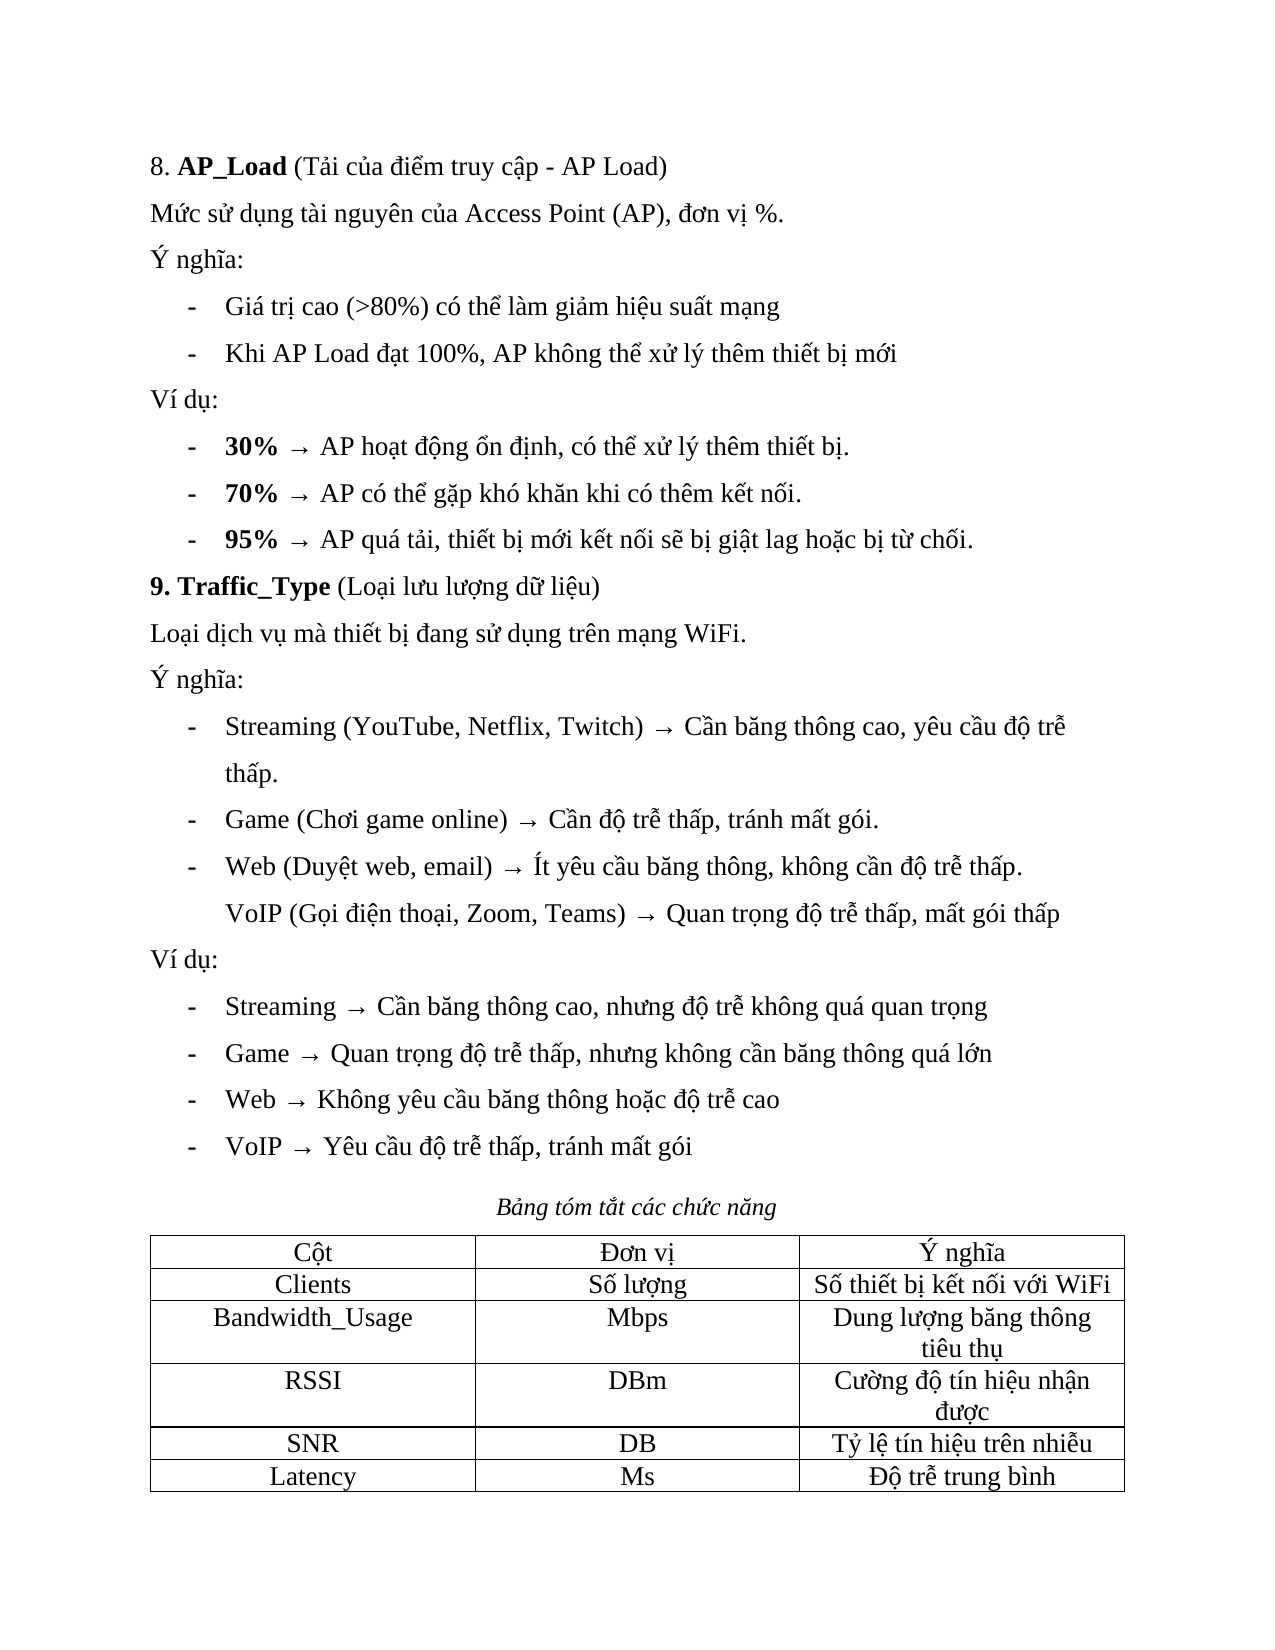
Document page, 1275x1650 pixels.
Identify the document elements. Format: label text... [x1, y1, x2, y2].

table_cell Bandwidth_Usage [151, 1301, 475, 1363]
text Ví dụ: [150, 943, 1125, 974]
table_cell Ms [476, 1460, 799, 1491]
list Giá trị cao (>80%) có thể làm giảm hiệu suất mạng [187, 290, 1125, 321]
table_cell Số lượng [476, 1269, 799, 1300]
list Game → Quan trọng độ trễ thấp, nhưng không cần băng thông quá lớn [187, 1037, 1125, 1068]
list Web → Không yêu cầu băng thông hoặc độ trễ cao [187, 1083, 1125, 1114]
list 70% → AP có thể gặp khó khăn khi có thêm kết nối. [187, 477, 1125, 508]
table_cell Dung lượng băng thông tiêu thụ [800, 1301, 1124, 1363]
text Mức sử dụng tài nguyên của Access Point (AP), đơn vị %. [150, 197, 1125, 228]
list Khi AP Load đạt 100%, AP không thể xử lý thêm thiết bị mới [187, 337, 1125, 368]
table_cell Tỷ lệ tín hiệu trên nhiễu [800, 1428, 1124, 1459]
table_cell SNR [151, 1428, 475, 1459]
table_cell Cường độ tín hiệu nhận được [800, 1364, 1124, 1426]
table_header Cột [151, 1236, 475, 1268]
list Game (Chơi game online) → Cần độ trễ thấp, tránh mất gói. [187, 803, 1125, 834]
text Ví dụ: [150, 383, 1125, 414]
list Streaming (YouTube, Netflix, Twitch) → Cần băng thông cao, yêu cầu độ trễ thấp. [187, 710, 1125, 788]
list Streaming → Cần băng thông cao, nhưng độ trễ không quá quan trọng [187, 990, 1125, 1021]
list Web (Duyệt web, email) → Ít yêu cầu băng thông, không cần độ trễ thấp. VoIP (Gọi điện thoại, Zoom, Teams) → Quan trọng độ trễ thấp, mất gói thấp [187, 850, 1125, 928]
text Ý nghĩa: [150, 663, 1125, 694]
list 95% → AP quá tải, thiết bị mới kết nối sẽ bị giật lag hoặc bị từ chối. [187, 523, 1125, 554]
table_cell DB [476, 1428, 799, 1459]
table_cell Latency [151, 1460, 475, 1491]
text 9. Traffic_Type (Loại lưu lượng dữ liệu) [150, 570, 1125, 601]
list VoIP → Yêu cầu độ trễ thấp, tránh mất gói [187, 1130, 1125, 1161]
table_cell RSSI [151, 1364, 475, 1426]
table_cell Độ trễ trung bình [800, 1460, 1124, 1491]
text Bảng tóm tắt các chức năng [150, 1192, 1125, 1221]
text Ý nghĩa: [150, 243, 1125, 274]
text Loại dịch vụ mà thiết bị đang sử dụng trên mạng WiFi. [150, 617, 1125, 648]
table_cell DBm [476, 1364, 799, 1426]
text 8. AP_Load (Tải của điểm truy cập - AP Load) [150, 150, 1125, 181]
table_header Ý nghĩa [800, 1236, 1124, 1268]
table_cell Mbps [476, 1301, 799, 1363]
table_cell Số thiết bị kết nối với WiFi [800, 1269, 1124, 1300]
table_cell Clients [151, 1269, 475, 1300]
list 30% → AP hoạt động ổn định, có thể xử lý thêm thiết bị. [187, 430, 1125, 461]
table_header Đơn vị [476, 1236, 799, 1268]
